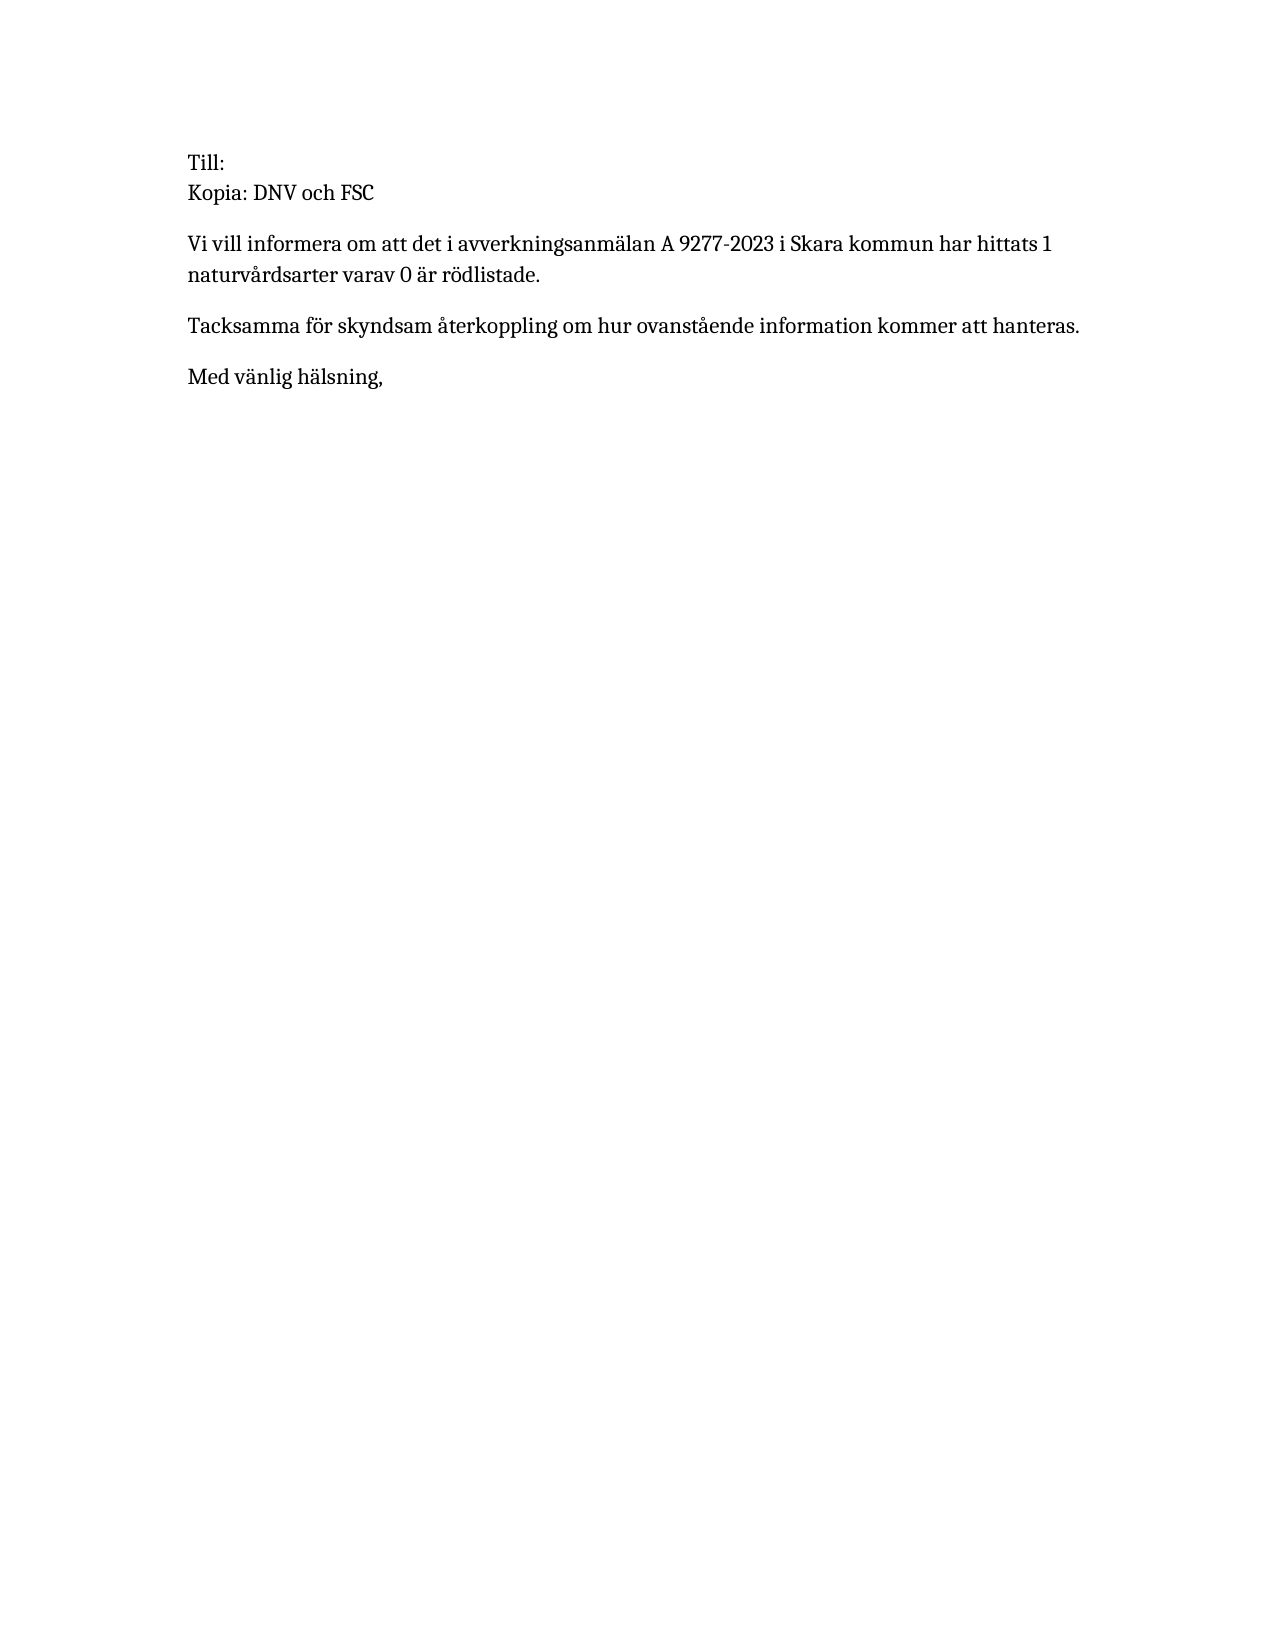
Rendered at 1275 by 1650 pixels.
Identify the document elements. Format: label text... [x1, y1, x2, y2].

text Tacksamma för skyndsam återkoppling om hur ovanstående information kommer att hanteras. [187, 312, 1087, 339]
text Vi vill informera om att det i avverkningsanmälan A 9277-2023 i Skara kommun har hittats 1 naturvårdsarter varav 0 är rödlistade. [187, 231, 1087, 288]
text Med vänlig hälsning, [187, 363, 1087, 420]
text Till: Kopia: DNV och FSC [187, 150, 1087, 207]
